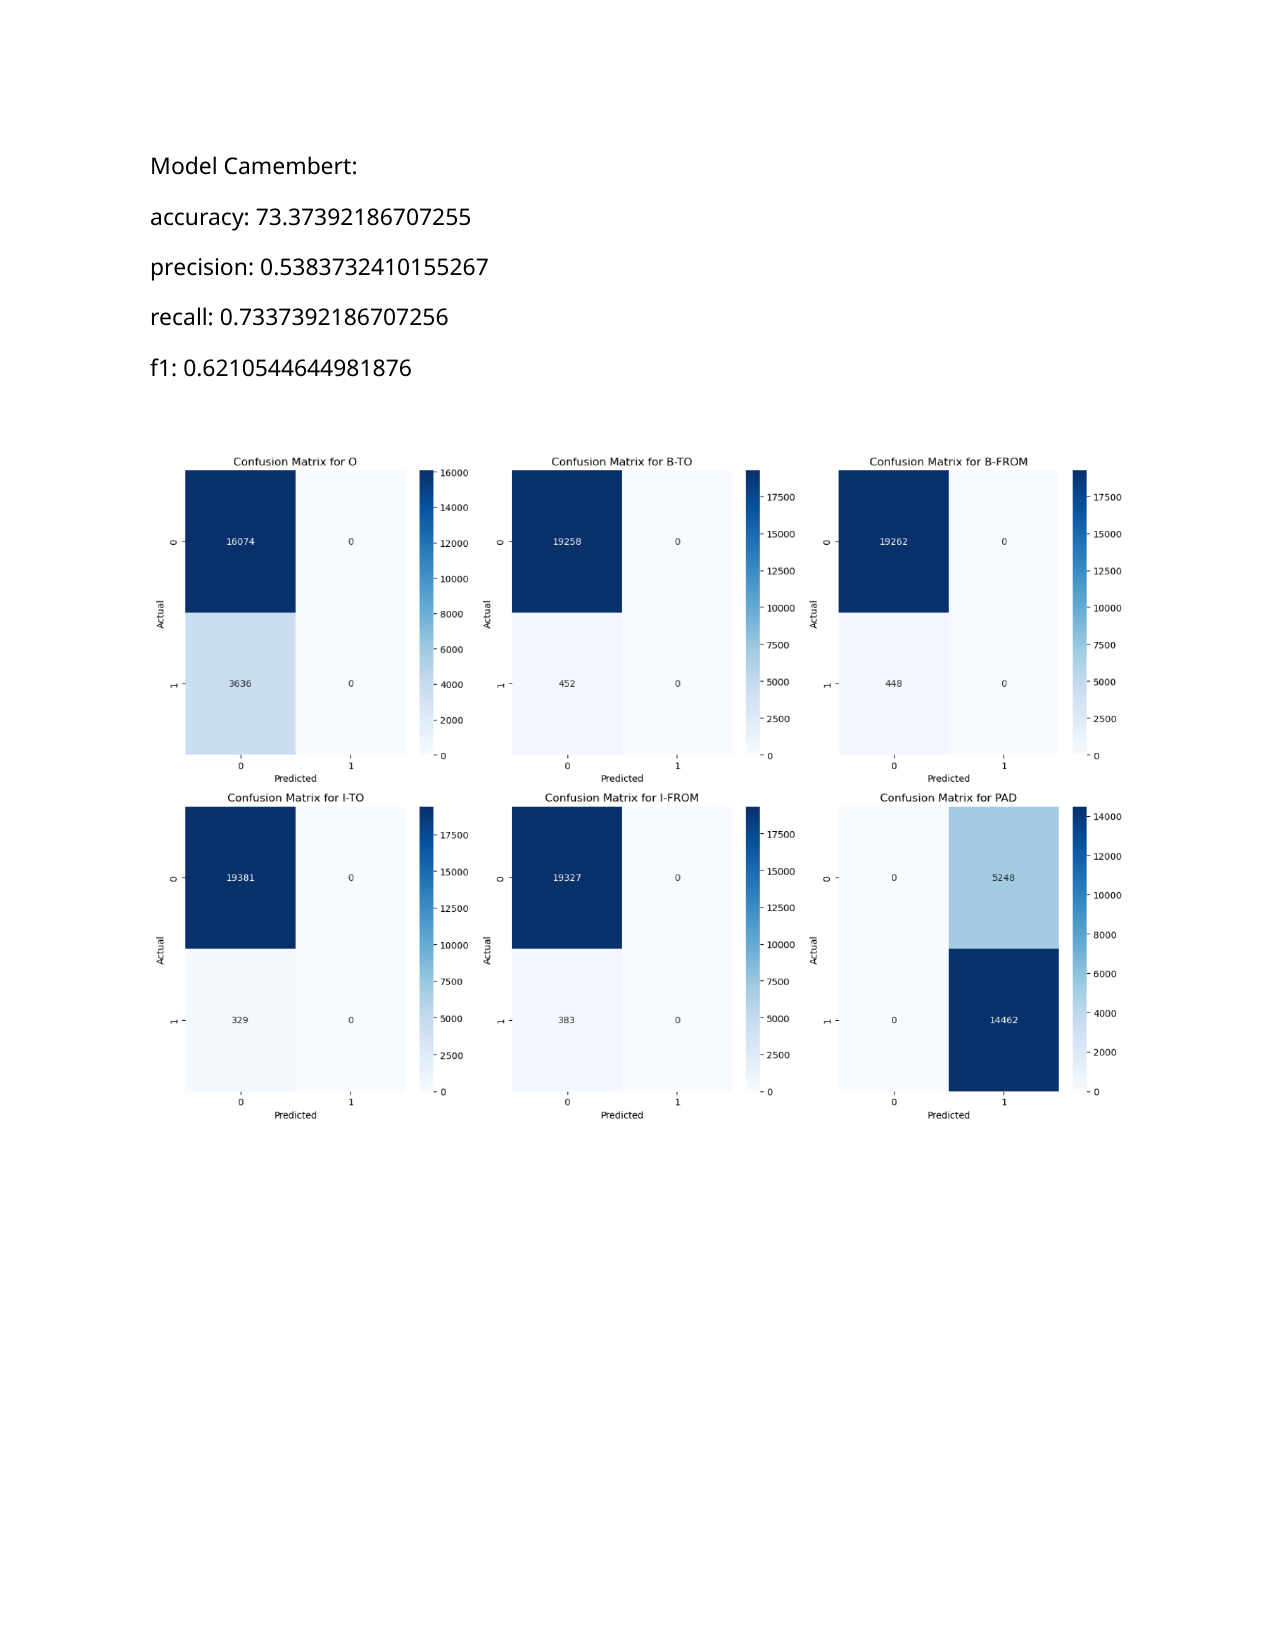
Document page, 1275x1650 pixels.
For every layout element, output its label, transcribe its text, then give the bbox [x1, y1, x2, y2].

text accuracy: 73.37392186707255 [150, 200, 1125, 232]
text precision: 0.5383732410155267 [150, 251, 1125, 282]
picture [150, 452, 1125, 1132]
text recall: 0.7337392186707256 [150, 301, 1125, 332]
text Model Camembert: [150, 150, 1125, 181]
text f1: 0.6210544644981876 [150, 352, 1125, 383]
